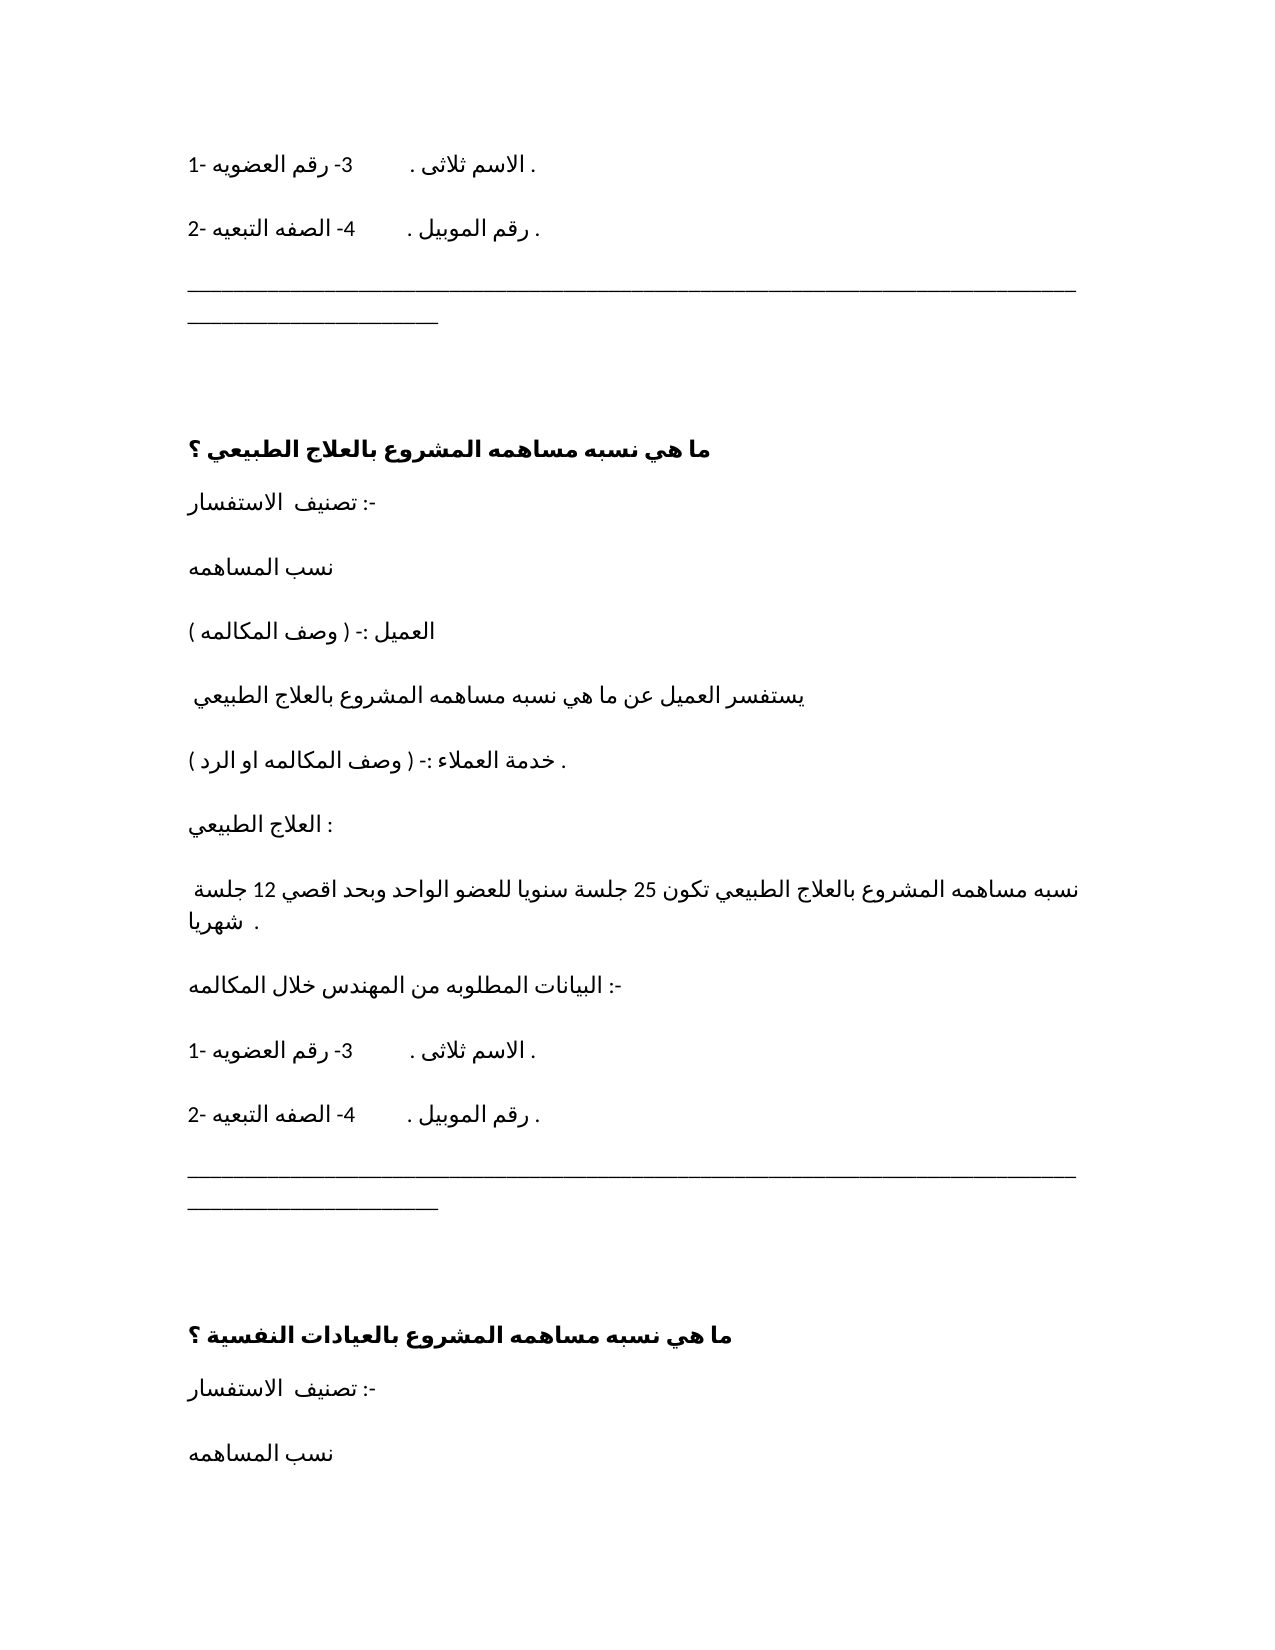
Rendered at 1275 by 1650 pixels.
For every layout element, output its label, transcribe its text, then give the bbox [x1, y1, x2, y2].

text تصنيف الاستفسار :- نسب المساهمه العميل :- ( وصف المكالمه ) يستفسر العميل عن ما هي نسبه مساهمه المشروع بالعلاج الطبيعي خدمة العملاء :- ( وصف المكالمه او الرد ) . العلاج الطبيعي : نسبه مساهمه المشروع بالعلاج الطبيعي تكون 25 جلسة سنويا للعضو الواحد وبحد اقصي 12 جلسة شهريا . البيانات المطلوبه من المهندس خلال المكالمه :- 1- الاسم ثلاثى . 3- رقم العضويه . 2- رقم الموبيل . 4- الصفه التبعيه . [187, 488, 1087, 1128]
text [187, 150, 1087, 242]
text ____________________________________________________________________________________________________ [187, 1153, 1087, 1213]
text ما هي نسبه مساهمه المشروع بالعلاج الطبيعي ؟ [187, 436, 1087, 463]
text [187, 1374, 1087, 1499]
text ____________________________________________________________________________________________________ [187, 267, 1087, 328]
text ما هي نسبه مساهمه المشروع بالعيادات النفسية ؟ [187, 1321, 1087, 1349]
